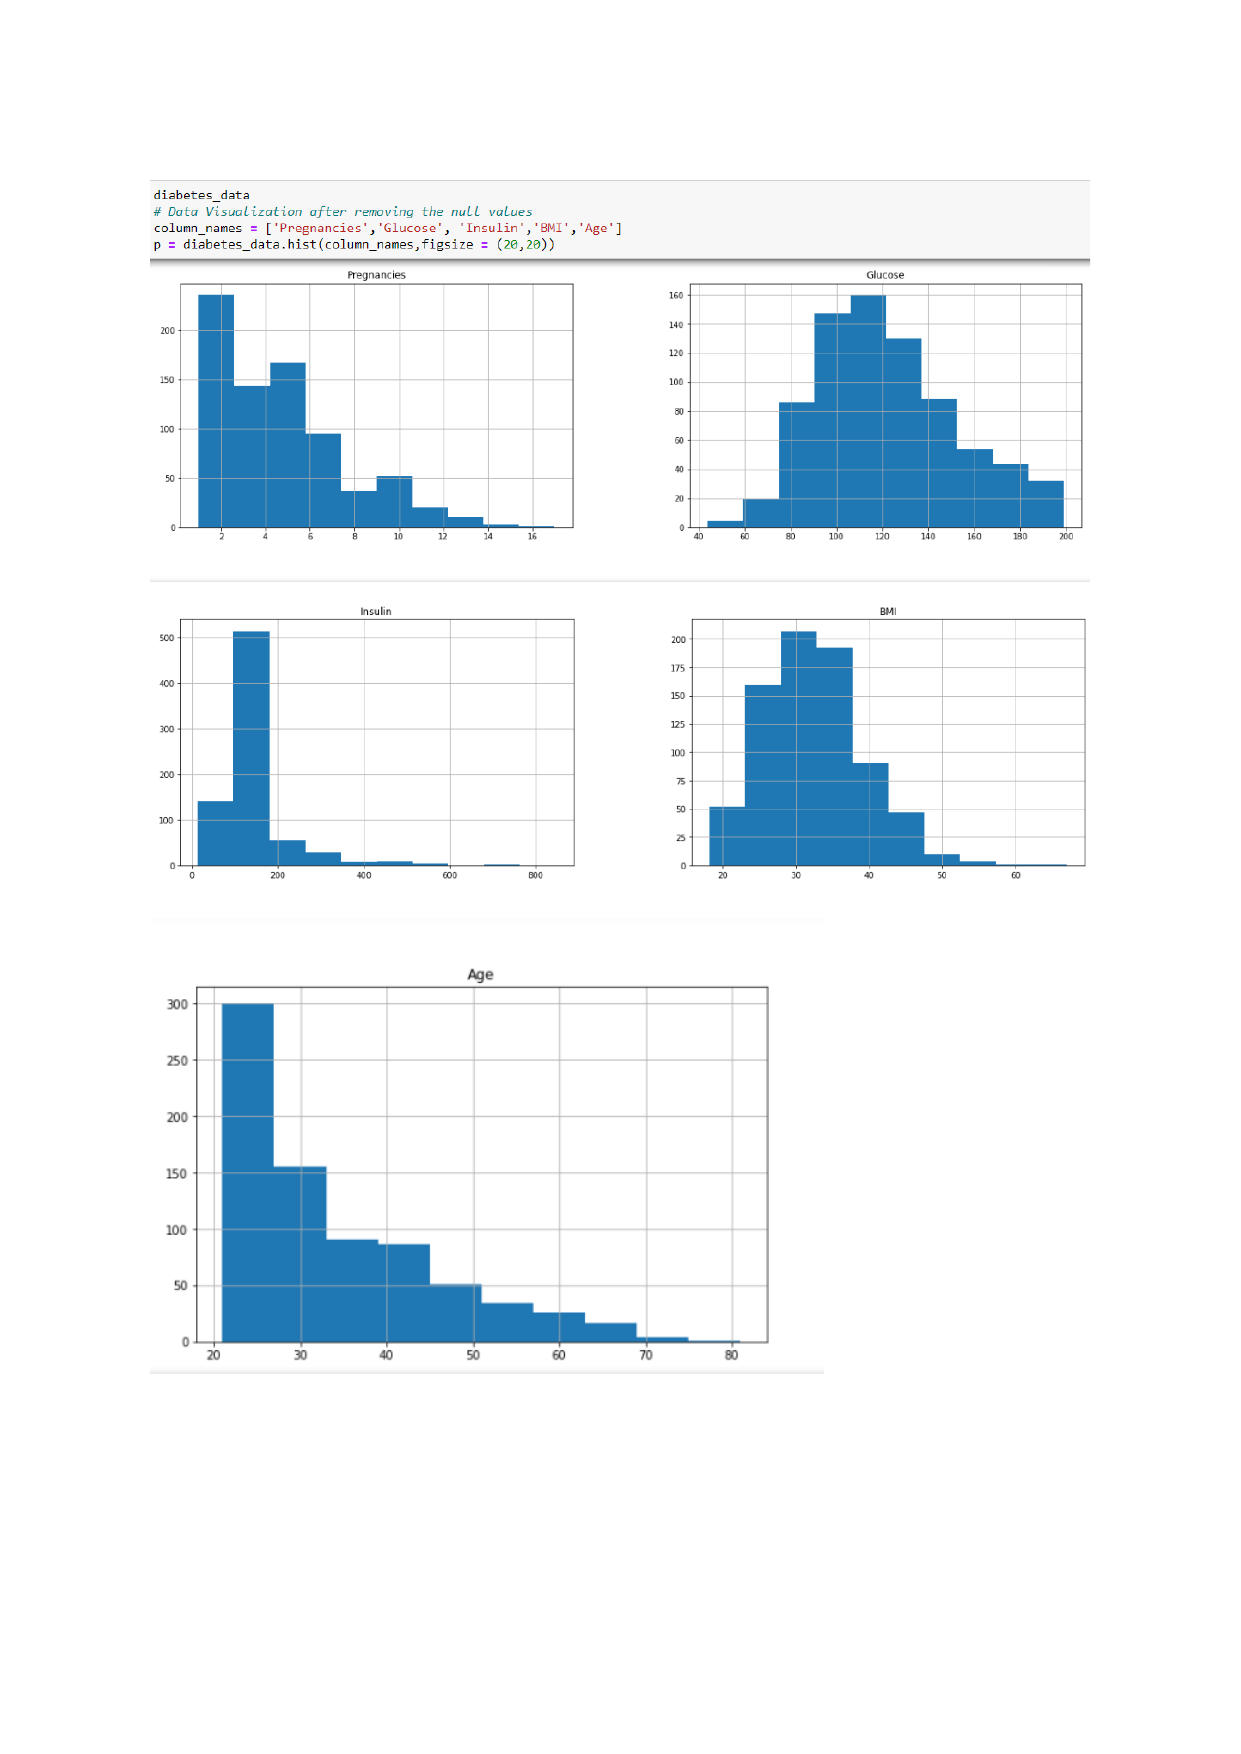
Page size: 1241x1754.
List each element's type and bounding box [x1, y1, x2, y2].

picture [150, 918, 824, 1374]
picture [150, 180, 1091, 582]
picture [150, 600, 1091, 901]
